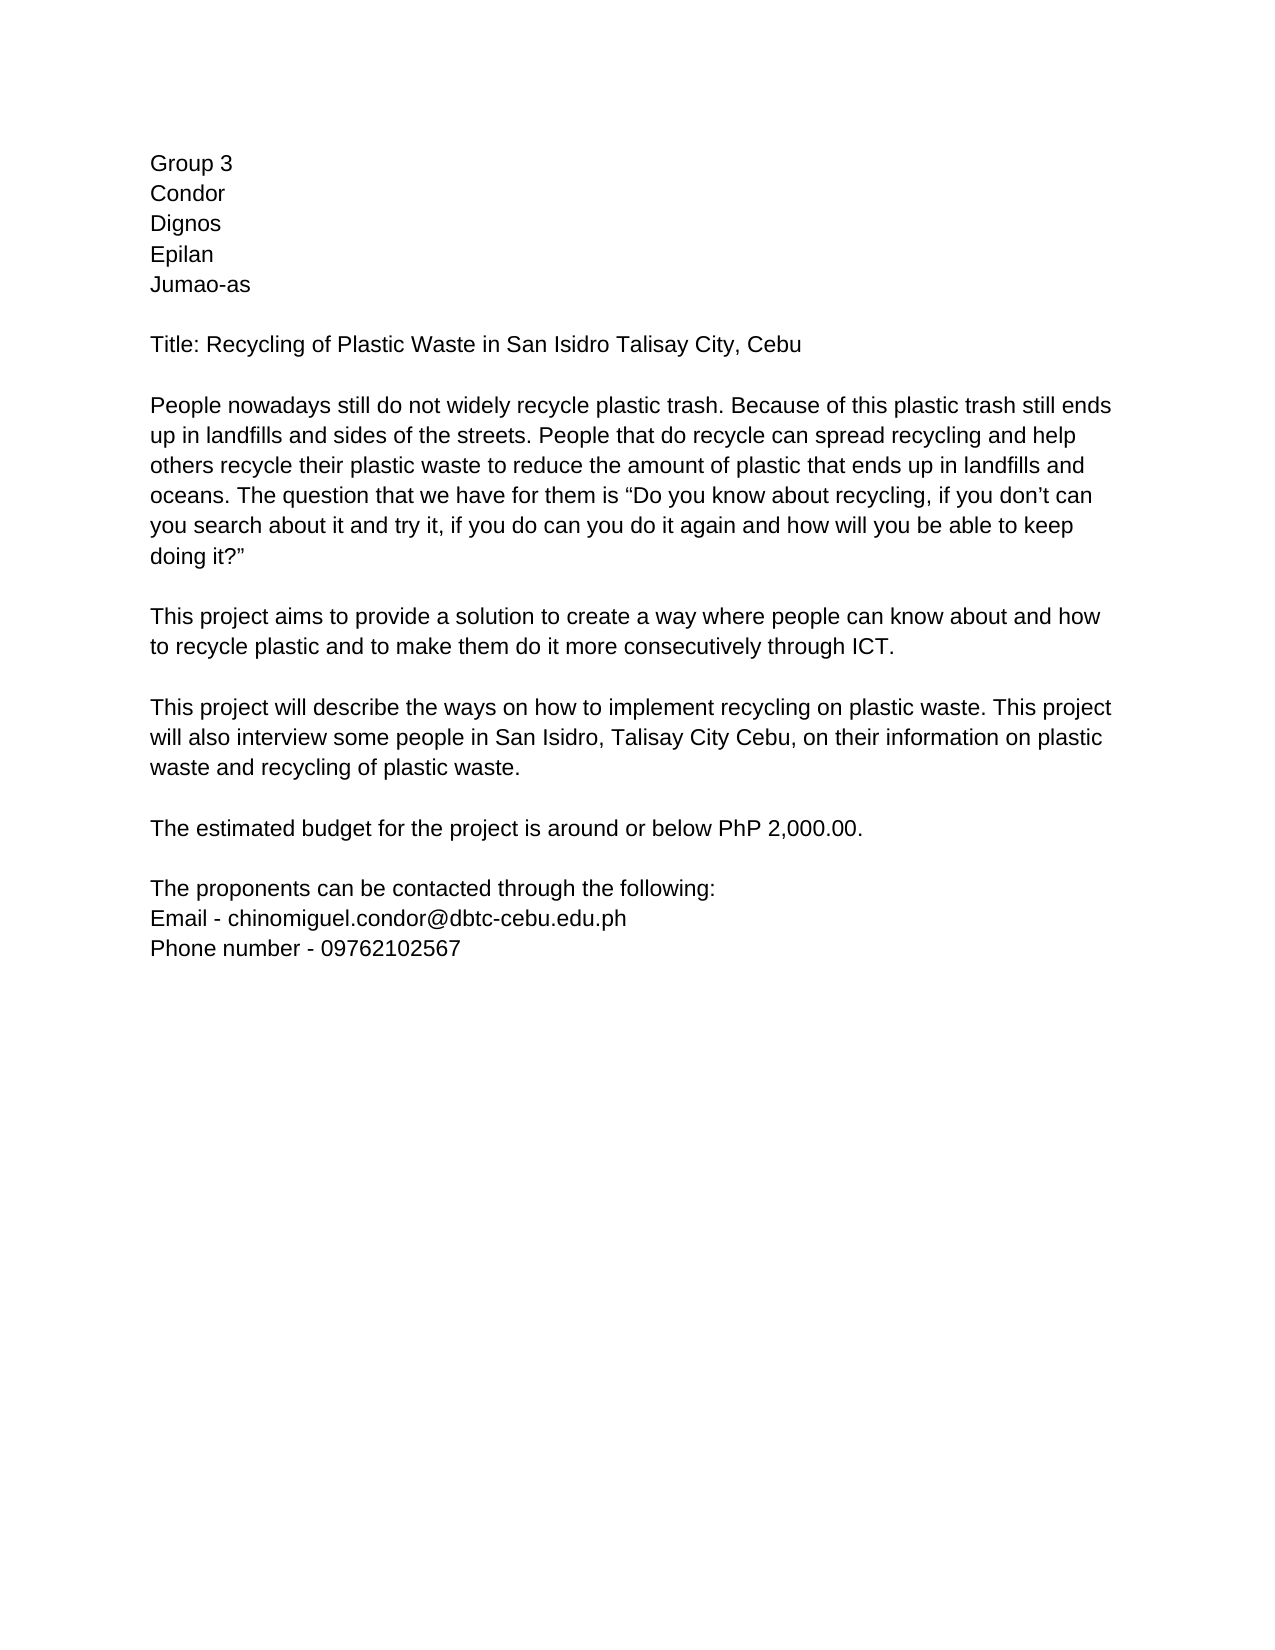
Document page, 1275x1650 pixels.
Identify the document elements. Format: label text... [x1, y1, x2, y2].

text People nowadays still do not widely recycle plastic trash. Because of this plastic trash still ends up in landfills and sides of the streets. People that do recycle can spread recycling and help others recycle their plastic waste to reduce the amount of plastic that ends up in landfills and oceans. The question that we have for them is “Do you know about recycling, if you don’t can you search about it and try it, if you do can you do it again and how will you be able to keep doing it?” [150, 392, 1125, 569]
text Jumao-as [150, 271, 1125, 297]
text The proponents can be contacted through the following: [150, 875, 1125, 901]
text This project aims to provide a solution to create a way where people can know about and how to recycle plastic and to make them do it more consecutively through ICT. [150, 603, 1125, 660]
text Email - chinomiguel.condor@dbtc-cebu.edu.ph [150, 905, 1125, 932]
text The estimated budget for the project is around or below PhP 2,000.00. [150, 814, 1125, 841]
text Phone number - 09762102567 [150, 935, 1125, 962]
text Group 3 [150, 150, 1125, 176]
text Epilan [150, 241, 1125, 267]
text Condor [150, 180, 1125, 207]
text Title: Recycling of Plastic Waste in San Isidro Talisay City, Cebu [150, 331, 1125, 358]
text Dignos [150, 210, 1125, 237]
text This project will describe the ways on how to implement recycling on plastic waste. This project will also interview some people in San Isidro, Talisay City Cebu, on their information on plastic waste and recycling of plastic waste. [150, 694, 1125, 781]
